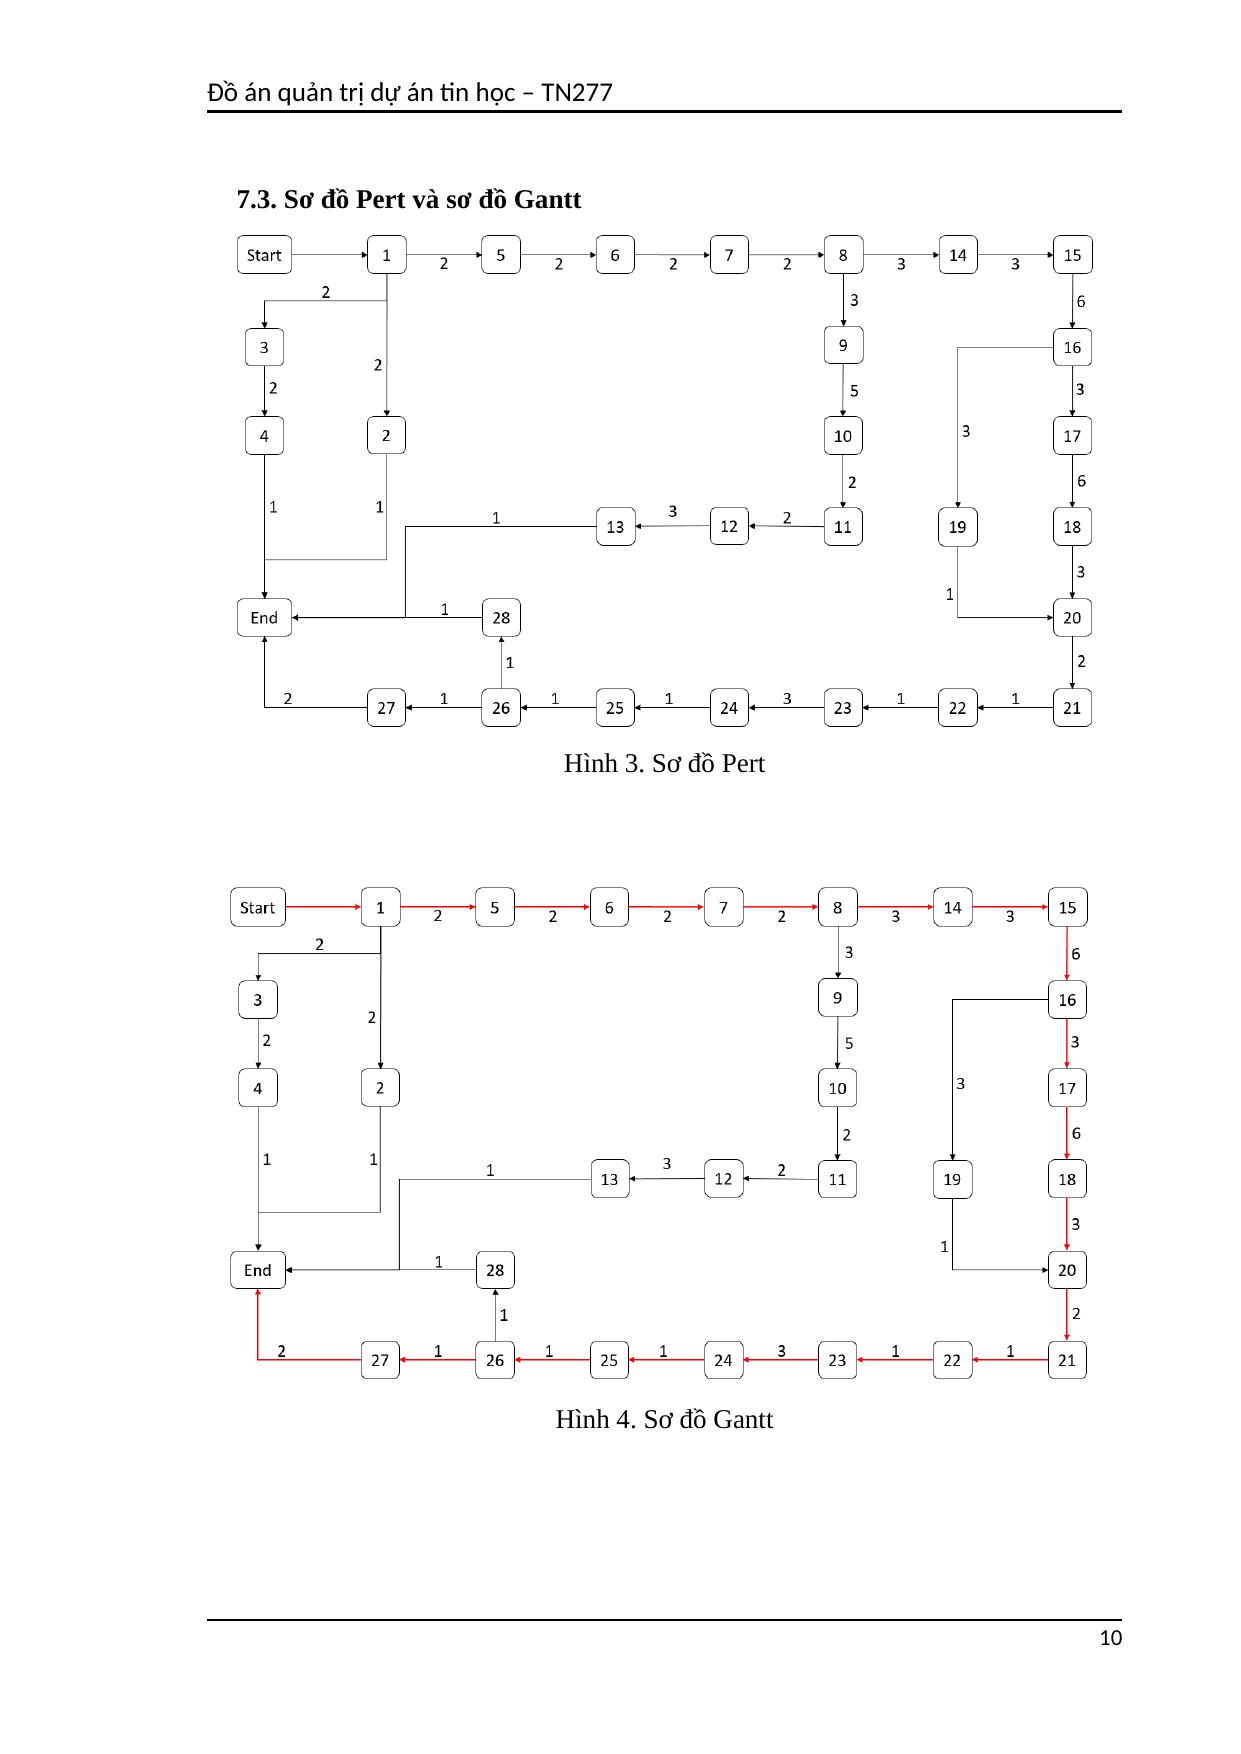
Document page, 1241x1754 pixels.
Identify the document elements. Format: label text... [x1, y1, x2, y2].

picture [220, 877, 1109, 1391]
picture [225, 227, 1104, 735]
text 7.3. Sơ đồ Pert và sơ đồ Gantt [236, 183, 1122, 214]
text Hình 3. Sơ đồ Pert [207, 747, 1122, 778]
text Hình 4. Sơ đồ Gantt [207, 1403, 1122, 1434]
